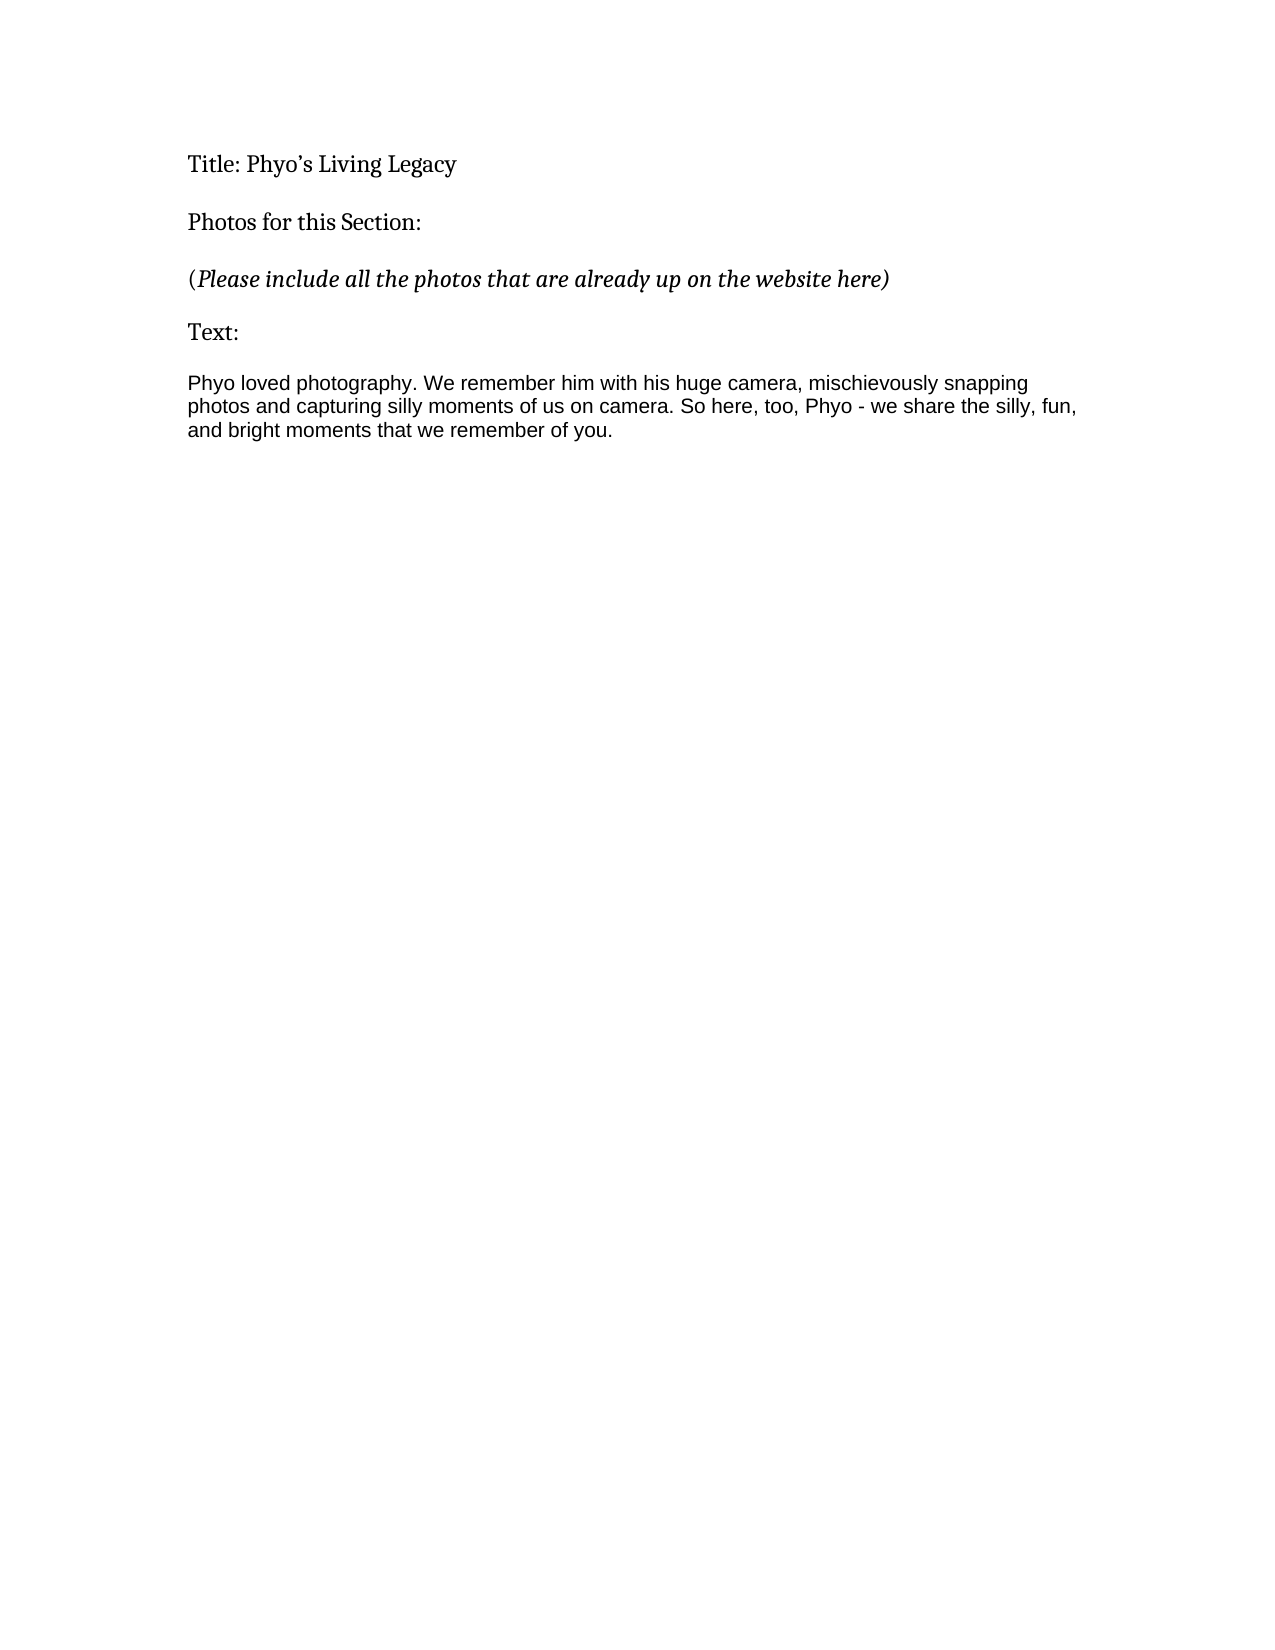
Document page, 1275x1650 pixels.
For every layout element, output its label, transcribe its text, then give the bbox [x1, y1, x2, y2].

text (Please include all the photos that are already up on the website here) [187, 265, 1087, 294]
text Title: Phyo’s Living Legacy [187, 150, 1087, 179]
text Text: [187, 318, 1087, 346]
text Phyo loved photography. We remember him with his huge camera, mischievously snapping photos and capturing silly moments of us on camera. So here, too, Phyo - we share the silly, fun, and bright moments that we remember of you. [187, 370, 1087, 442]
text Photos for this Section: [187, 207, 1087, 236]
